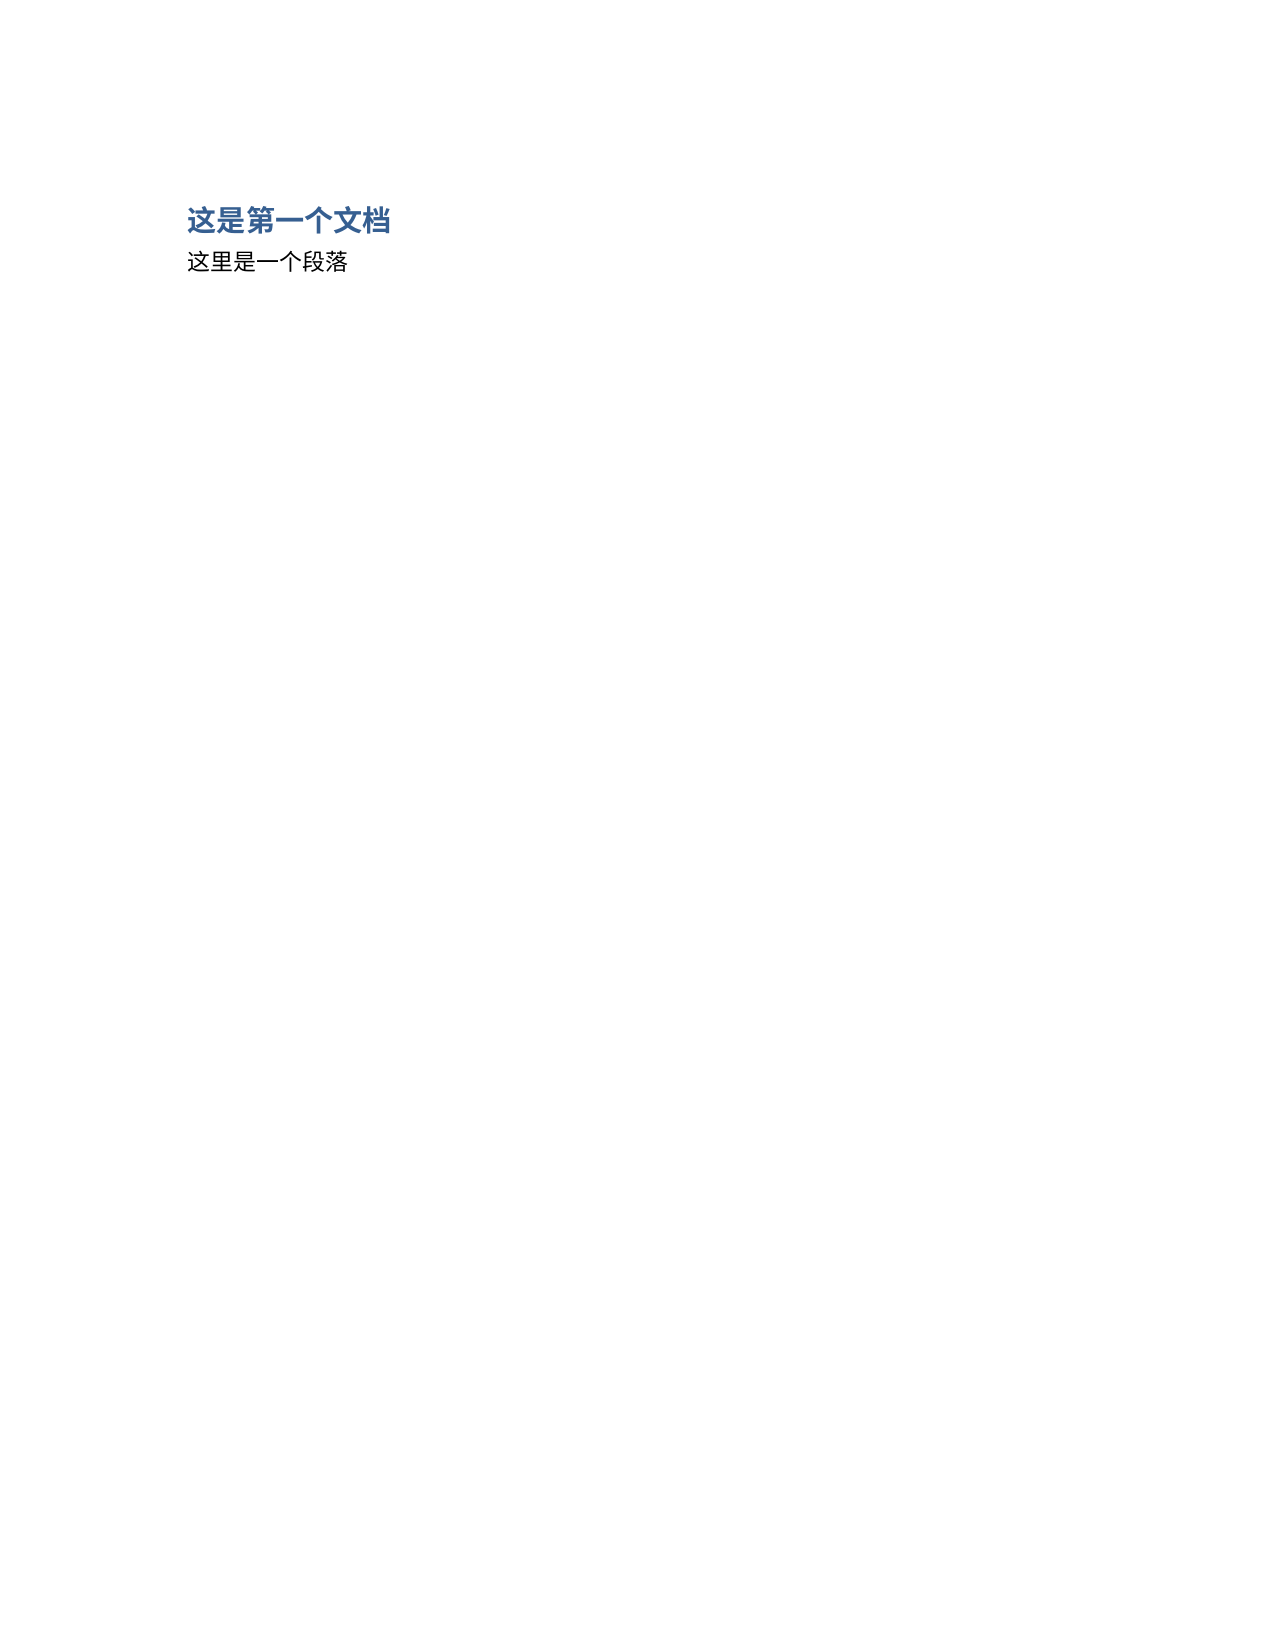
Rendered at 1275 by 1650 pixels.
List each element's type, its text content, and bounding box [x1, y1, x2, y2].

text 这里是一个段落 [187, 246, 1087, 277]
subtitle 这是第一个文档 [187, 200, 1087, 240]
